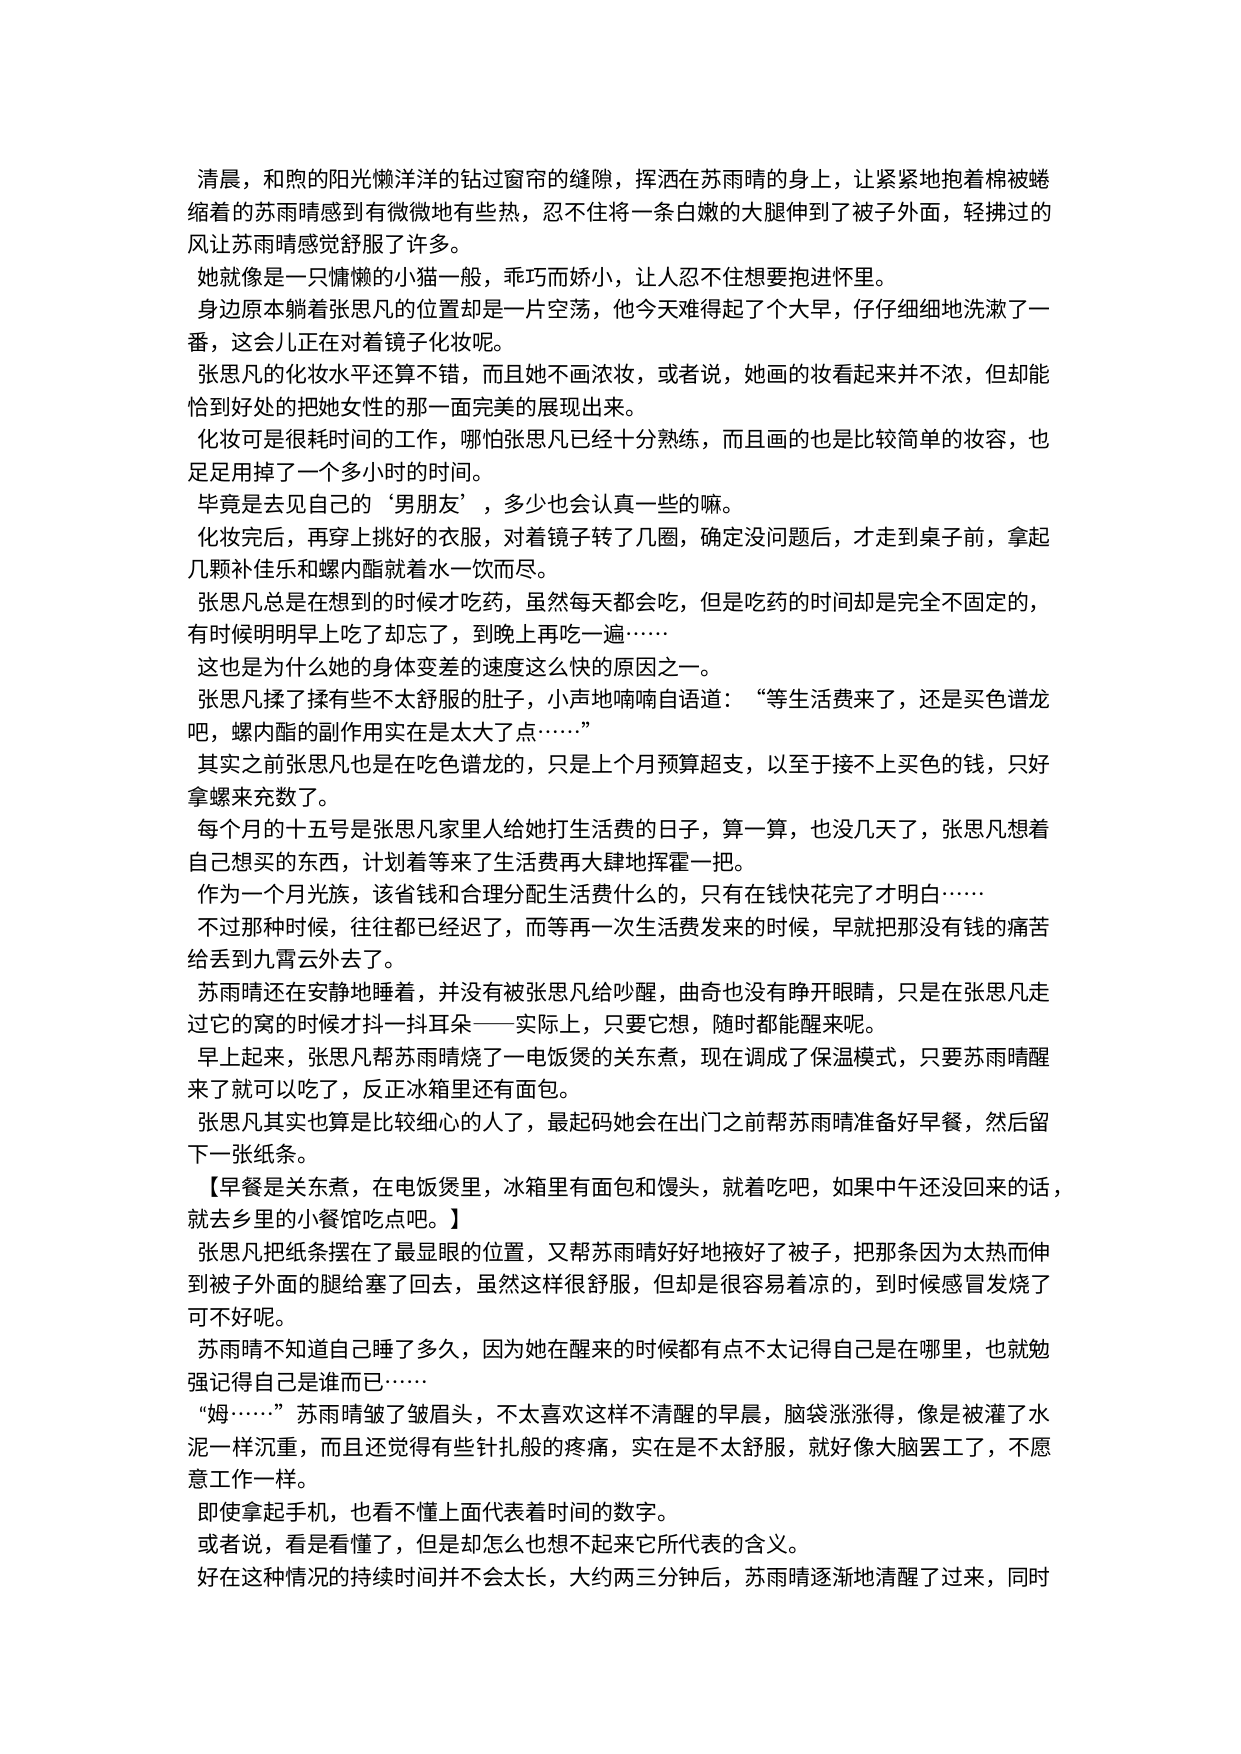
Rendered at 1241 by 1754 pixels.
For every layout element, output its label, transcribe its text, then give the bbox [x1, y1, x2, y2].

text 【早餐是关东煮，在电饭煲里，冰箱里有面包和馒头，就着吃吧，如果中午还没回来的话，就去乡里的小餐馆吃点吧。】 [187, 1169, 1053, 1234]
text 早上起来，张思凡帮苏雨晴烧了一电饭煲的关东煮，现在调成了保温模式，只要苏雨晴醒来了就可以吃了，反正冰箱里还有面包。 [187, 1039, 1053, 1104]
text 每个月的十五号是张思凡家里人给她打生活费的日子，算一算，也没几天了，张思凡想着自己想买的东西，计划着等来了生活费再大肆地挥霍一把。 [187, 812, 1053, 877]
text 毕竟是去见自己的‘男朋友’，多少也会认真一些的嘛。 [187, 487, 1053, 519]
text 化妆完后，再穿上挑好的衣服，对着镜子转了几圈，确定没问题后，才走到桌子前，拿起几颗补佳乐和螺内酯就着水一饮而尽。 [187, 519, 1053, 584]
text 张思凡把纸条摆在了最显眼的位置，又帮苏雨晴好好地掖好了被子，把那条因为太热而伸到被子外面的腿给塞了回去，虽然这样很舒服，但却是很容易着凉的，到时候感冒发烧了可不好呢。 [187, 1234, 1053, 1332]
text 不过那种时候，往往都已经迟了，而等再一次生活费发来的时候，早就把那没有钱的痛苦给丢到九霄云外去了。 [187, 909, 1053, 974]
text 化妆可是很耗时间的工作，哪怕张思凡已经十分熟练，而且画的也是比较简单的妆容，也足足用掉了一个多小时的时间。 [187, 422, 1053, 487]
text 张思凡其实也算是比较细心的人了，最起码她会在出门之前帮苏雨晴准备好早餐，然后留下一张纸条。 [187, 1104, 1053, 1169]
text 苏雨晴不知道自己睡了多久，因为她在醒来的时候都有点不太记得自己是在哪里，也就勉强记得自己是谁而已…… [187, 1332, 1053, 1397]
text 或者说，看是看懂了，但是却怎么也想不起来它所代表的含义。 [187, 1527, 1053, 1559]
text 清晨，和煦的阳光懒洋洋的钻过窗帘的缝隙，挥洒在苏雨晴的身上，让紧紧地抱着棉被蜷缩着的苏雨晴感到有微微地有些热，忍不住将一条白嫩的大腿伸到了被子外面，轻拂过的风让苏雨晴感觉舒服了许多。 [187, 162, 1053, 259]
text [187, 1559, 1053, 1592]
text 张思凡揉了揉有些不太舒服的肚子，小声地喃喃自语道：“等生活费来了，还是买色谱龙吧，螺内酯的副作用实在是太大了点……” [187, 682, 1053, 747]
text “姆……”苏雨晴皱了皱眉头，不太喜欢这样不清醒的早晨，脑袋涨涨得，像是被灌了水泥一样沉重，而且还觉得有些针扎般的疼痛，实在是不太舒服，就好像大脑罢工了，不愿意工作一样。 [187, 1397, 1053, 1494]
text 身边原本躺着张思凡的位置却是一片空荡，他今天难得起了个大早，仔仔细细地洗漱了一番，这会儿正在对着镜子化妆呢。 [187, 292, 1053, 357]
text 张思凡总是在想到的时候才吃药，虽然每天都会吃，但是吃药的时间却是完全不固定的，有时候明明早上吃了却忘了，到晚上再吃一遍…… [187, 584, 1053, 649]
text 张思凡的化妆水平还算不错，而且她不画浓妆，或者说，她画的妆看起来并不浓，但却能恰到好处的把她女性的那一面完美的展现出来。 [187, 357, 1053, 422]
text 这也是为什么她的身体变差的速度这么快的原因之一。 [187, 649, 1053, 682]
text 她就像是一只慵懒的小猫一般，乖巧而娇小，让人忍不住想要抱进怀里。 [187, 259, 1053, 292]
text 即使拿起手机，也看不懂上面代表着时间的数字。 [187, 1494, 1053, 1527]
text 苏雨晴还在安静地睡着，并没有被张思凡给吵醒，曲奇也没有睁开眼睛，只是在张思凡走过它的窝的时候才抖一抖耳朵——实际上，只要它想，随时都能醒来呢。 [187, 974, 1053, 1039]
text 其实之前张思凡也是在吃色谱龙的，只是上个月预算超支，以至于接不上买色的钱，只好拿螺来充数了。 [187, 747, 1053, 812]
text 作为一个月光族，该省钱和合理分配生活费什么的，只有在钱快花完了才明白…… [187, 877, 1053, 909]
